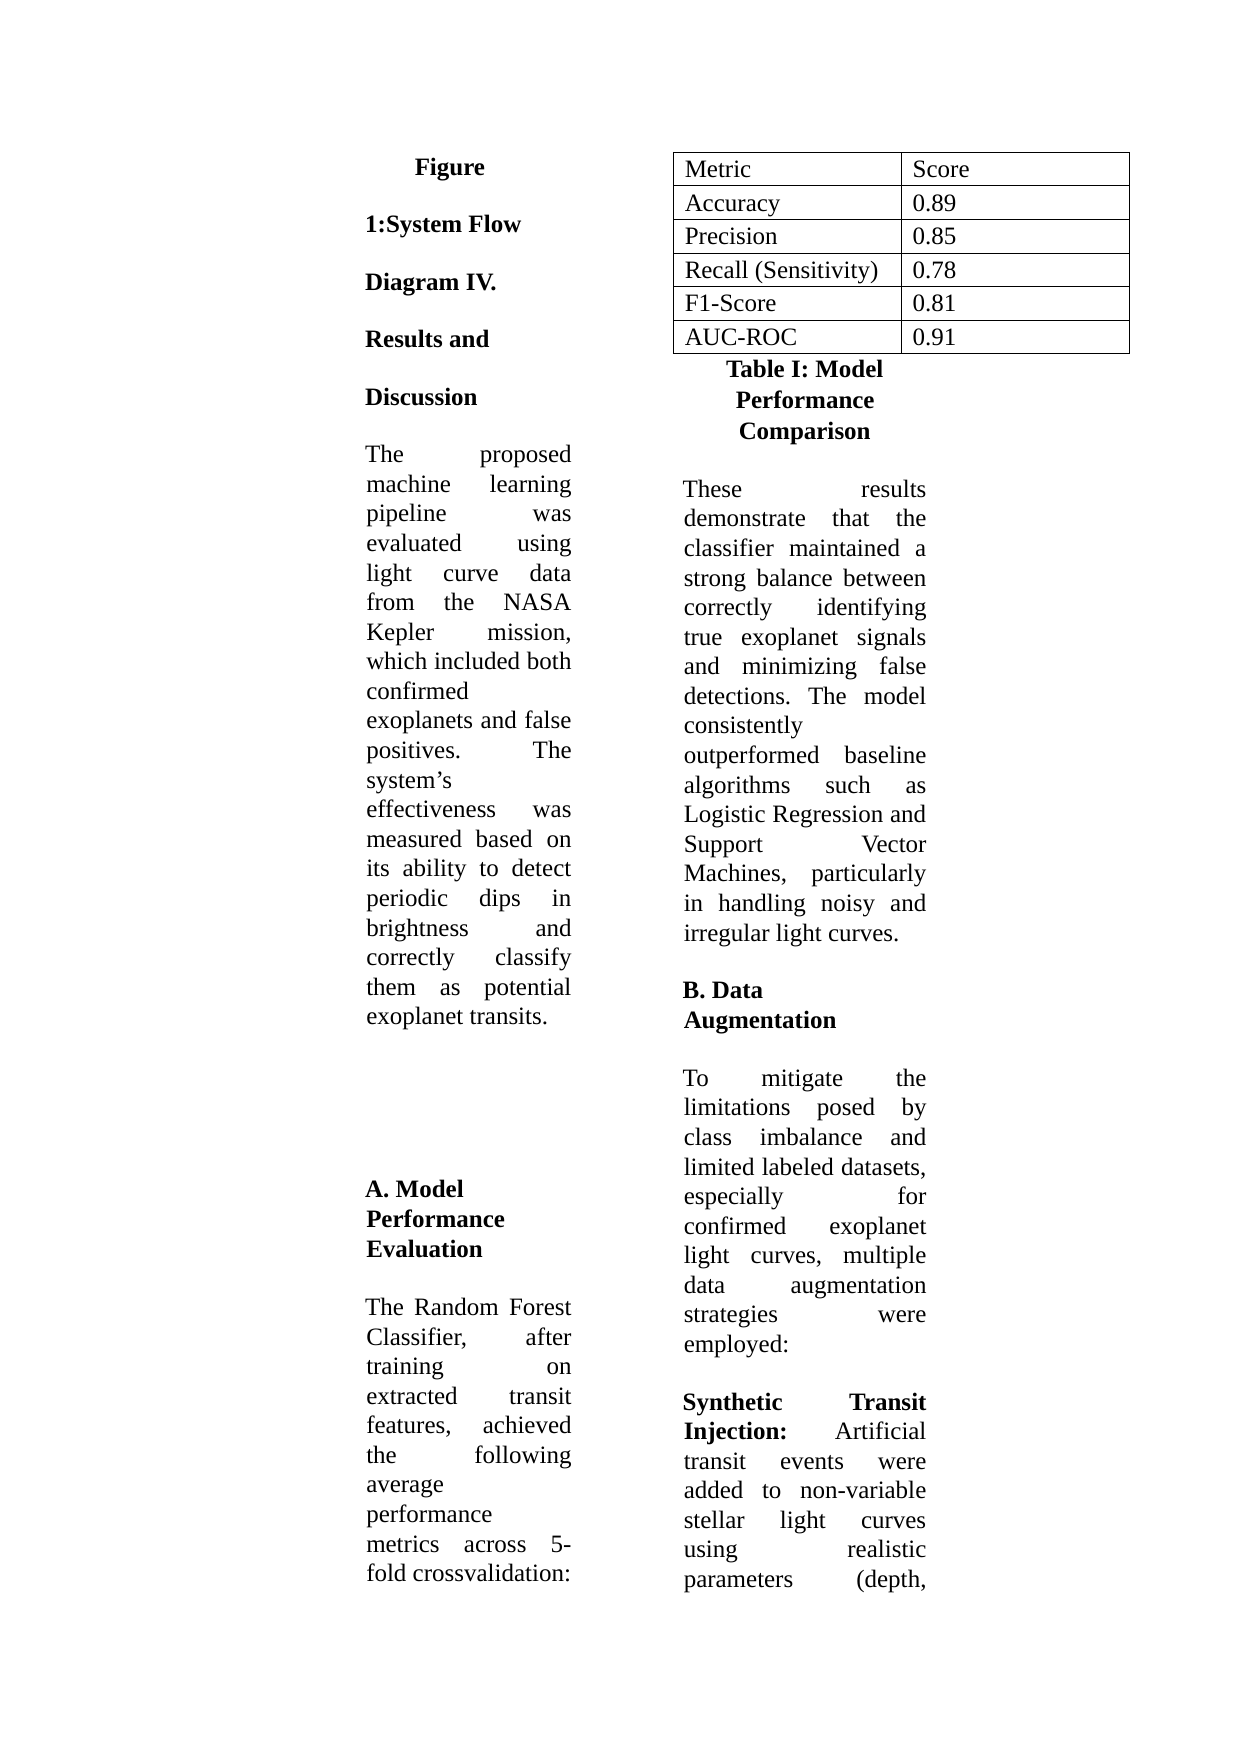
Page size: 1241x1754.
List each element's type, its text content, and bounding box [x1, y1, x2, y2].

table_cell Recall (Sensitivity) [674, 254, 901, 286]
table_cell F1-Score [674, 287, 901, 319]
table_cell Accuracy [674, 186, 901, 219]
subtitle B. Data Augmentation [682, 975, 873, 1034]
text The Random Forest Classifier, after training on extracted transit features, achieved the following average performance metrics across 5-fold crossvalidation: [365, 1292, 571, 1587]
text Table I: Model Performance [684, 354, 925, 414]
table_cell 0.78 [902, 254, 1129, 286]
table_cell 0.91 [902, 321, 1129, 353]
table_header Score [902, 153, 1129, 185]
subtitle A. Model Performance Evaluation [365, 1174, 556, 1263]
table_cell 0.89 [902, 186, 1129, 219]
table_cell Precision [674, 220, 901, 252]
text To mitigate the limitations posed by class imbalance and limited labeled datasets, especially for confirmed exoplanet light curves, multiple data augmentation strategies were employed: [682, 1063, 926, 1358]
table_header Metric [674, 153, 901, 185]
table_cell 0.85 [902, 220, 1129, 252]
text Comparison [684, 416, 925, 445]
table_cell 0.81 [902, 287, 1129, 319]
text The proposed machine learning pipeline was evaluated using light curve data from the NASA Kepler mission, which included both confirmed exoplanets and false positives. The system’s effectiveness was measured based on its ability to detect periodic dips in brightness and correctly classify them as potential exoplanet transits. [365, 439, 571, 1030]
text These results demonstrate that the classifier maintained a strong balance between correctly identifying true exoplanet signals and minimizing false detections. The model consistently outperformed baseline algorithms such as Logistic Regression and Support Vector Machines, particularly in handling noisy and irregular light curves. [682, 474, 926, 946]
table_cell AUC-ROC [674, 321, 901, 353]
subtitle Figure 1:System Flow Diagram IV. Results and Discussion [365, 152, 562, 411]
